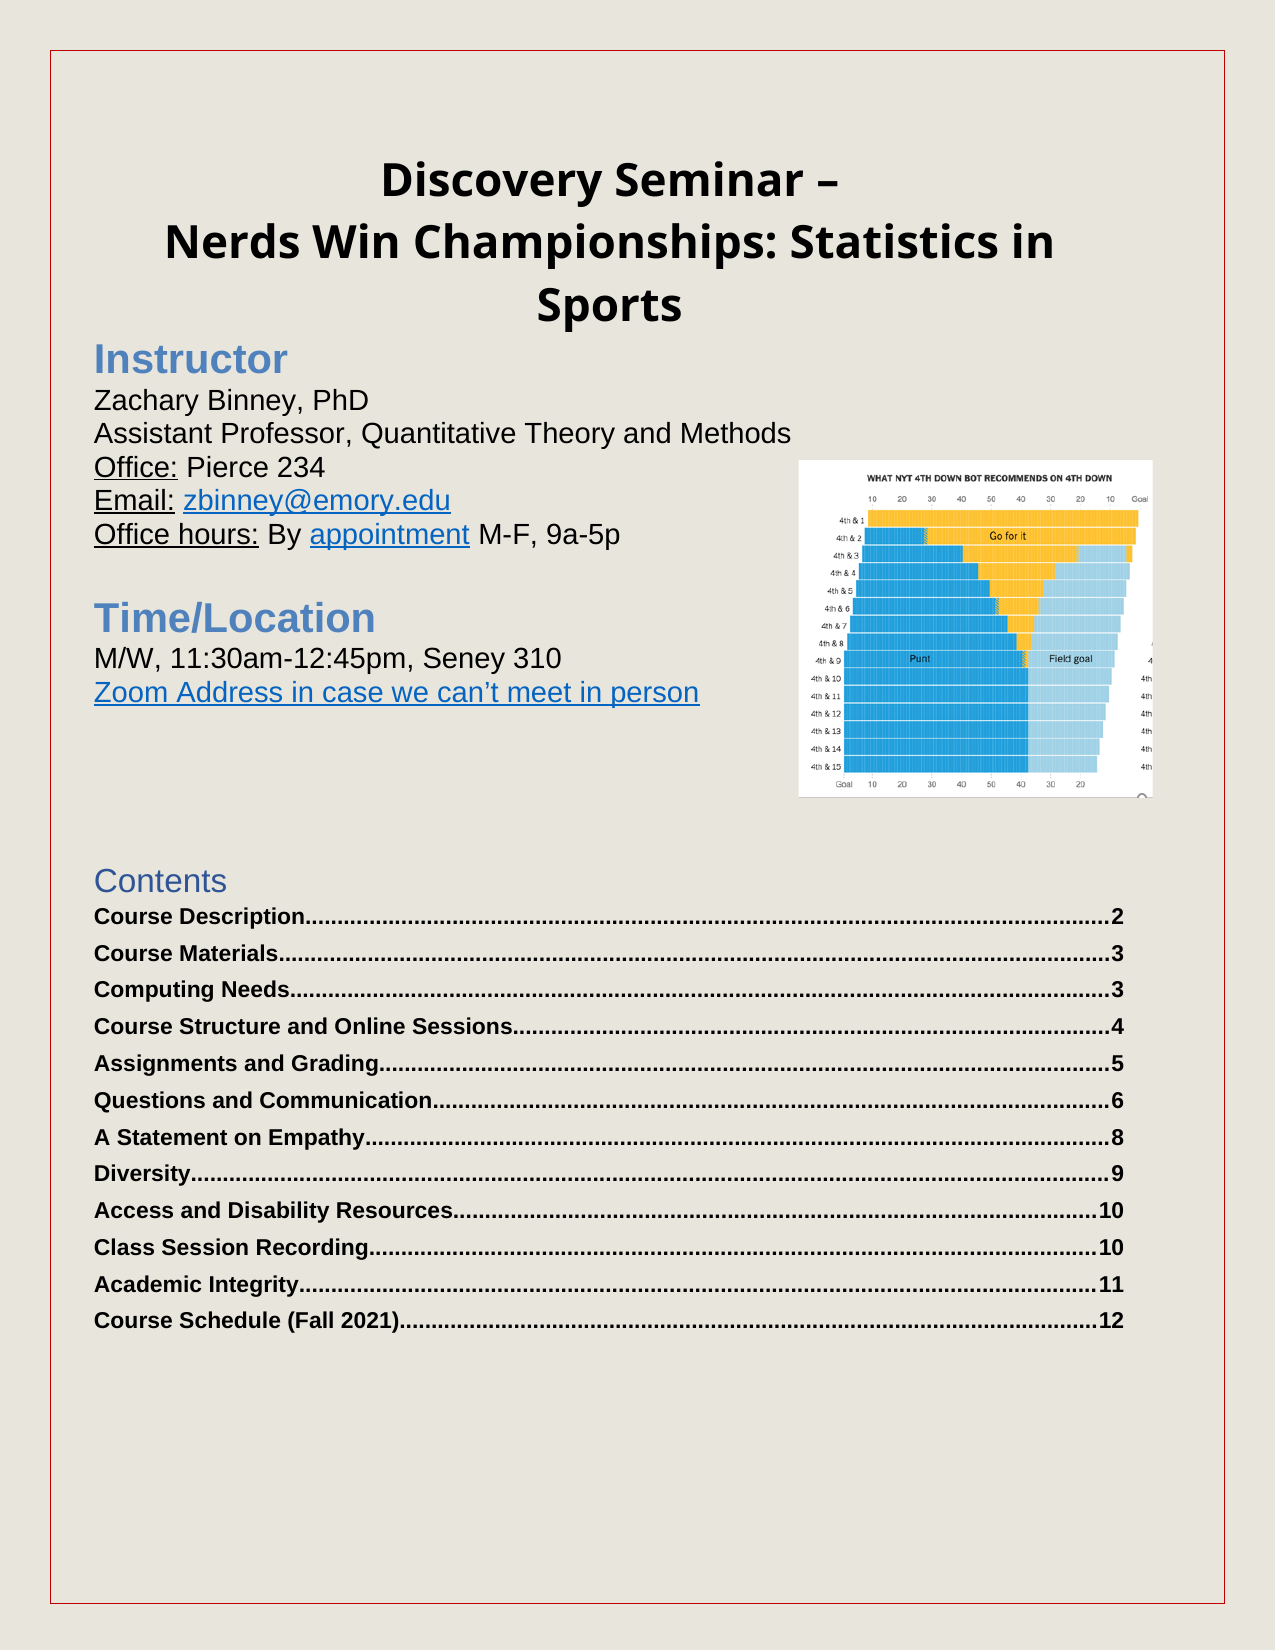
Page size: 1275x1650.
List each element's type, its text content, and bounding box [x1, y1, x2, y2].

picture [798, 460, 1153, 798]
text Assistant Professor, Quantitative Theory and Methods [94, 416, 1125, 450]
text Email: zbinney@emory.edu [94, 483, 798, 517]
text Time/Location [94, 593, 798, 641]
text Office: Pierce 234 [94, 450, 1125, 483]
text Zachary Binney, PhD [94, 383, 1125, 416]
text Office hours: By appointment M-F, 9a-5p [94, 517, 798, 550]
text Instructor [94, 335, 1125, 383]
text Nerds Win Championships: Statistics in Sports [94, 210, 1125, 335]
text M/W, 11:30am-12:45pm, Seney 310 Zoom Address in case we can’t meet in person [94, 641, 798, 708]
text Discovery Seminar – [94, 147, 1125, 210]
